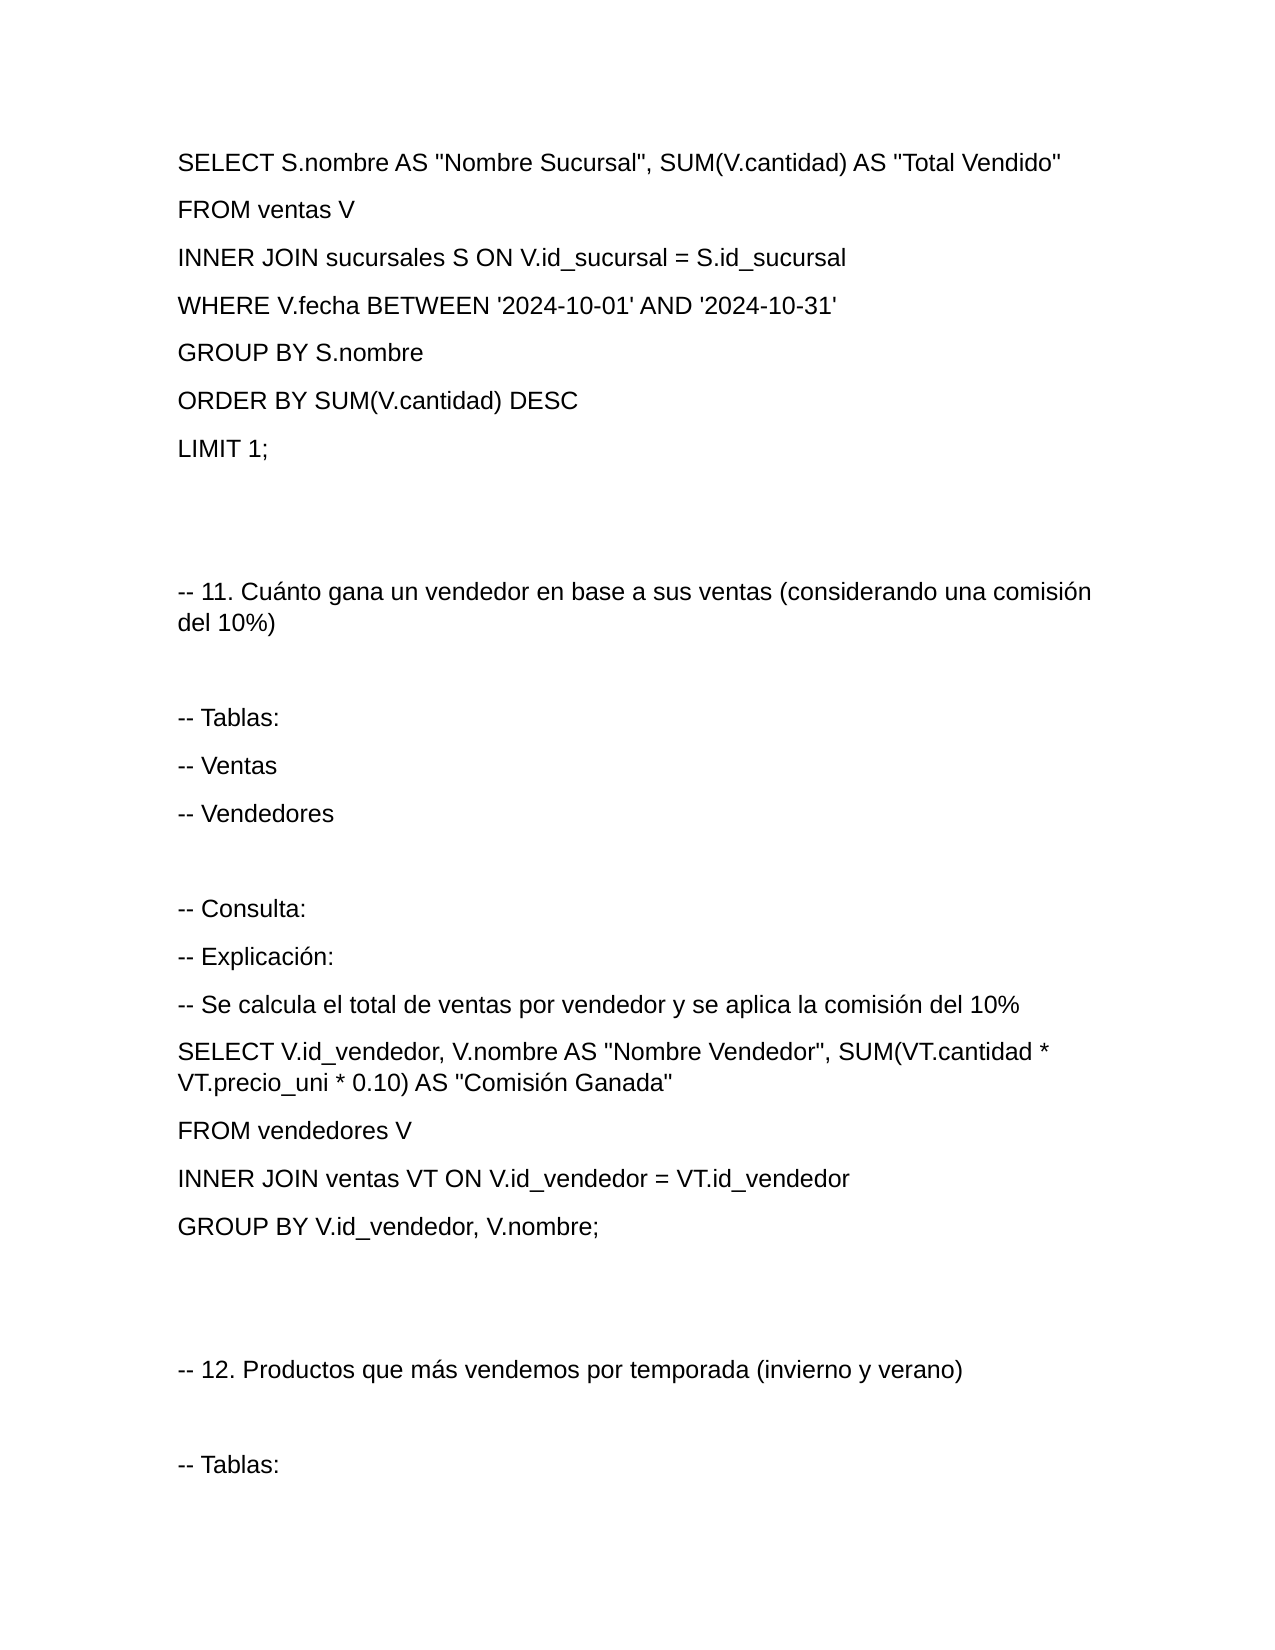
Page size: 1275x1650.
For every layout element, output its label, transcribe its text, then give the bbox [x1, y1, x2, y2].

text -- Tablas: [177, 703, 1098, 732]
text -- 11. Cuánto gana un vendedor en base a sus ventas (considerando una comisión del 10%) [177, 577, 1098, 637]
text -- Vendedores [177, 799, 1098, 828]
text SELECT V.id_vendedor, V.nombre AS "Nombre Vendedor", SUM(VT.cantidad * VT.precio_uni * 0.10) AS "Comisión Ganada" [177, 1037, 1098, 1097]
text LIMIT 1; [177, 434, 1098, 463]
text -- Consulta: [177, 894, 1098, 923]
text GROUP BY S.nombre [177, 338, 1098, 367]
text GROUP BY V.id_vendedor, V.nombre; [177, 1212, 1098, 1240]
text SELECT S.nombre AS "Nombre Sucursal", SUM(V.cantidad) AS "Total Vendido" [177, 148, 1098, 176]
text -- 12. Productos que más vendemos por temporada (invierno y verano) [177, 1355, 1098, 1383]
text -- Se calcula el total de ventas por vendedor y se aplica la comisión del 10% [177, 990, 1098, 1018]
text FROM vendedores V [177, 1116, 1098, 1145]
text INNER JOIN ventas VT ON V.id_vendedor = VT.id_vendedor [177, 1164, 1098, 1193]
text FROM ventas V [177, 195, 1098, 224]
text -- Explicación: [177, 942, 1098, 971]
text -- Ventas [177, 751, 1098, 780]
text INNER JOIN sucursales S ON V.id_sucursal = S.id_sucursal [177, 243, 1098, 272]
text ORDER BY SUM(V.cantidad) DESC [177, 386, 1098, 415]
text -- Tablas: [177, 1450, 1098, 1479]
text WHERE V.fecha BETWEEN '2024-10-01' AND '2024-10-31' [177, 291, 1098, 319]
